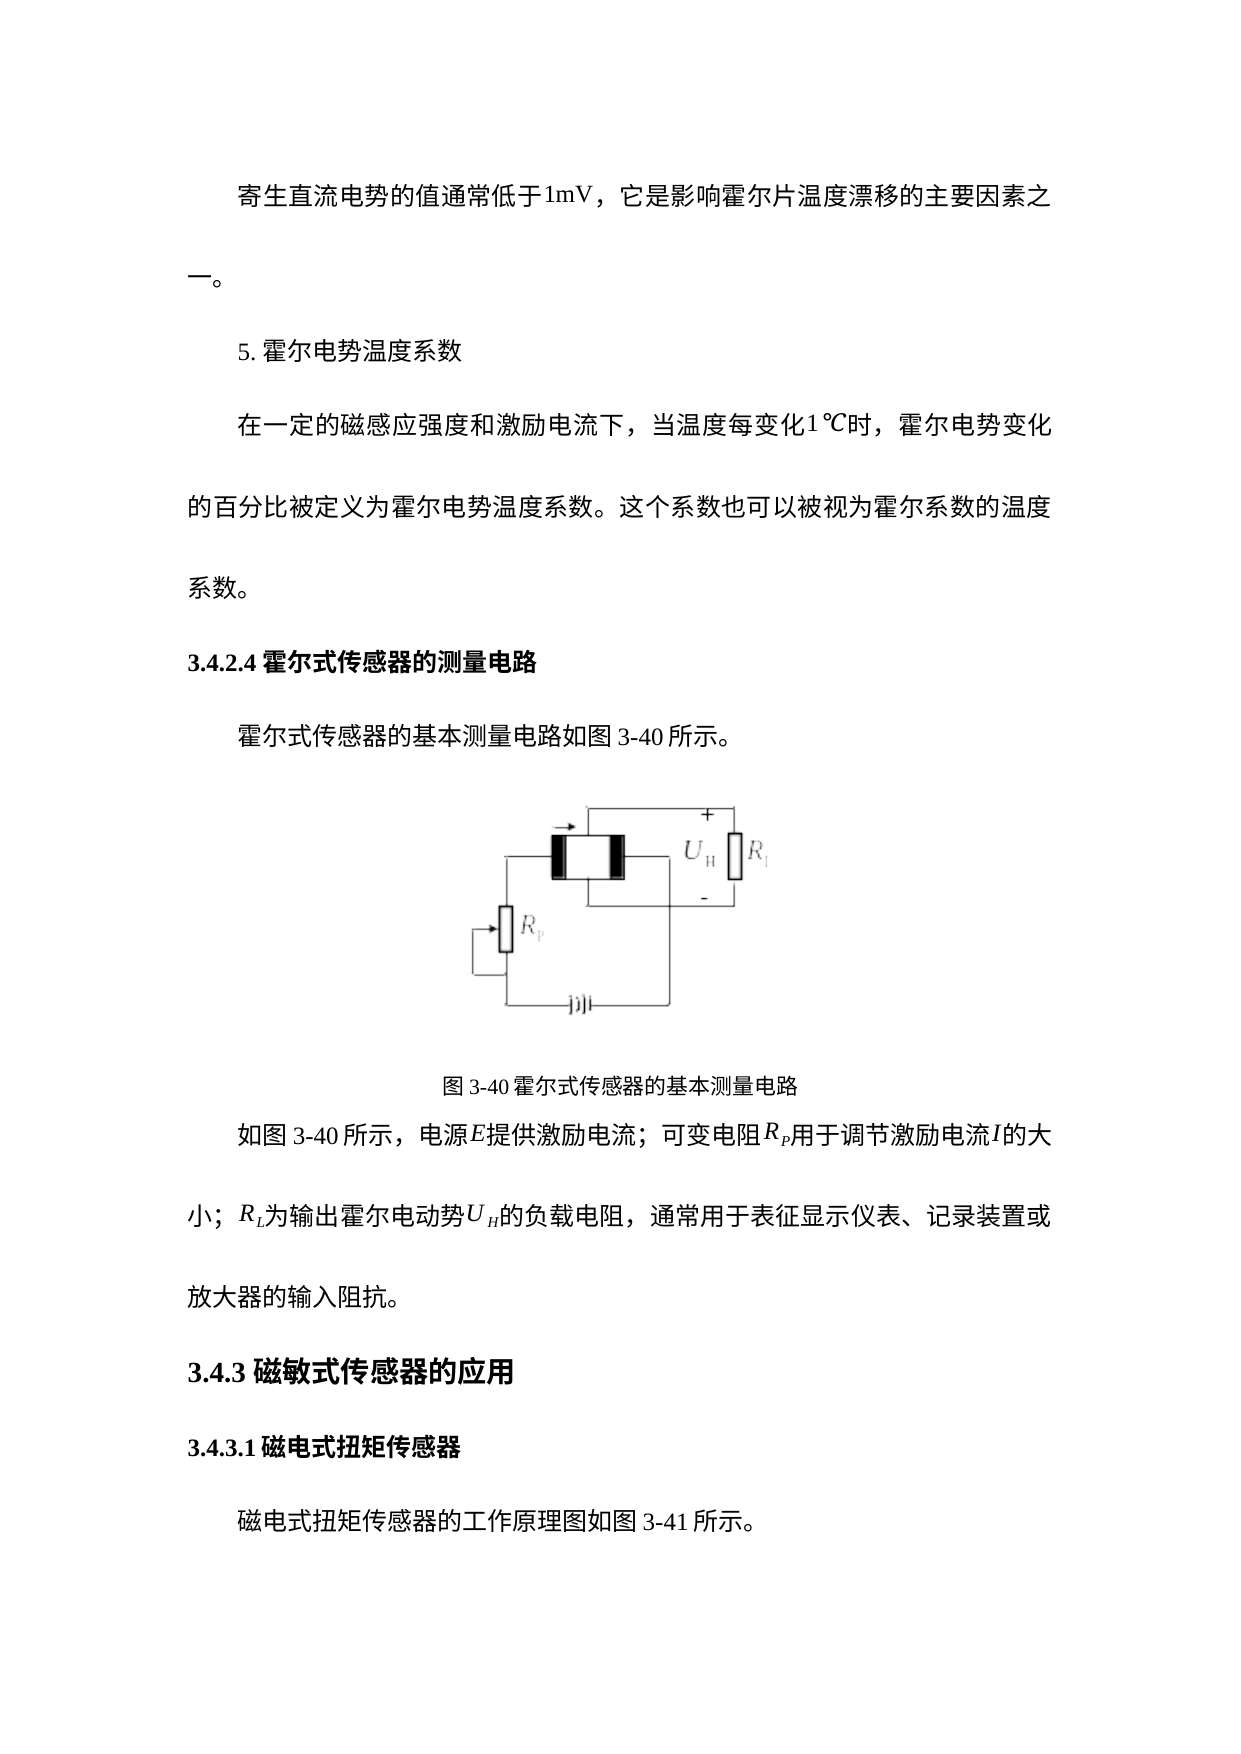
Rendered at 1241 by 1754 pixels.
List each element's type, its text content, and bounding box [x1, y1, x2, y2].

text 寄生直流电势的值通常低于，它是影响霍尔片温度漂移的主要因素之一。 [187, 162, 1053, 308]
text 霍尔式传感器的基本测量电路如图3-40所示。 [187, 702, 1053, 767]
text 在一定的磁感应强度和激励电流下，当温度每变化时，霍尔电势变化的百分比被定义为霍尔电势温度系数。这个系数也可以被视为霍尔系数的温度系数。 [187, 391, 1053, 619]
text 磁电式扭矩传感器的工作原理图如图3-41所示。 [187, 1487, 1053, 1552]
subtitle 3.4.3.1磁电式扭矩传感器 [187, 1413, 1053, 1478]
subtitle 3.4.3 磁敏式传感器的应用 [187, 1338, 1053, 1403]
text 图3-40霍尔式传感器的基本测量电路 [187, 776, 1053, 1101]
text 如图3-40所示，电源提供激励电流；可变电阻用于调节激励电流的大小；为输出霍尔电动势的负载电阻，通常用于表征显示仪表、记录装置或放大器的输入阻抗。 [187, 1101, 1053, 1328]
subtitle 3.4.2.4 霍尔式传感器的测量电路 [187, 628, 1053, 693]
text 5. 霍尔电势温度系数 [187, 317, 1053, 382]
